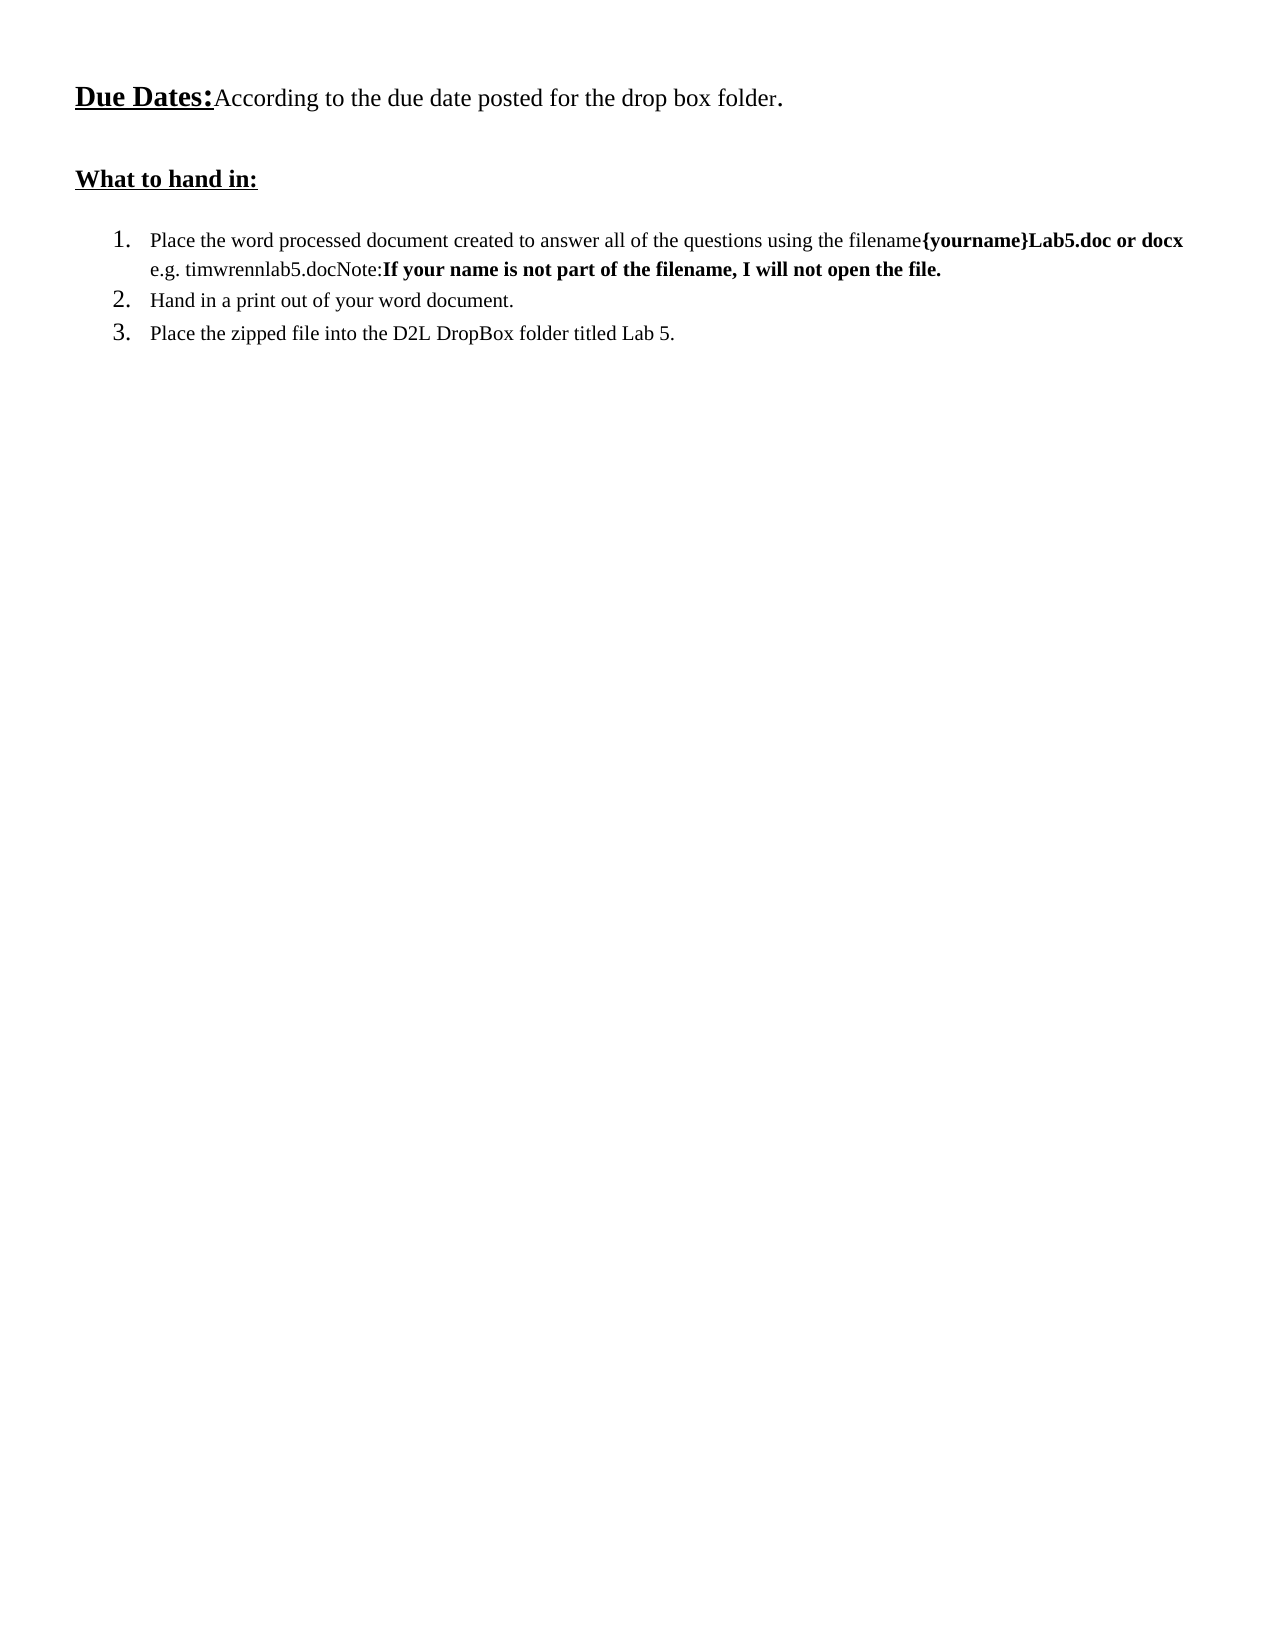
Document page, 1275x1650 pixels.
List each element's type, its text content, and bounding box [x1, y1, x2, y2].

list Hand in a print out of your word document. [112, 284, 1200, 313]
text Due Dates:According to the due date posted for the drop box folder. [75, 75, 1200, 113]
text What to hand in: [75, 164, 1200, 193]
list Place the word processed document created to answer all of the questions using the filename{yourname}Lab5.doc or docx e.g. timwrennlab5.docNote:If your name is not part of the filename, I will not open the file. [112, 224, 1200, 281]
list Place the zipped file into the D2L DropBox folder titled Lab 5. [112, 317, 1200, 346]
